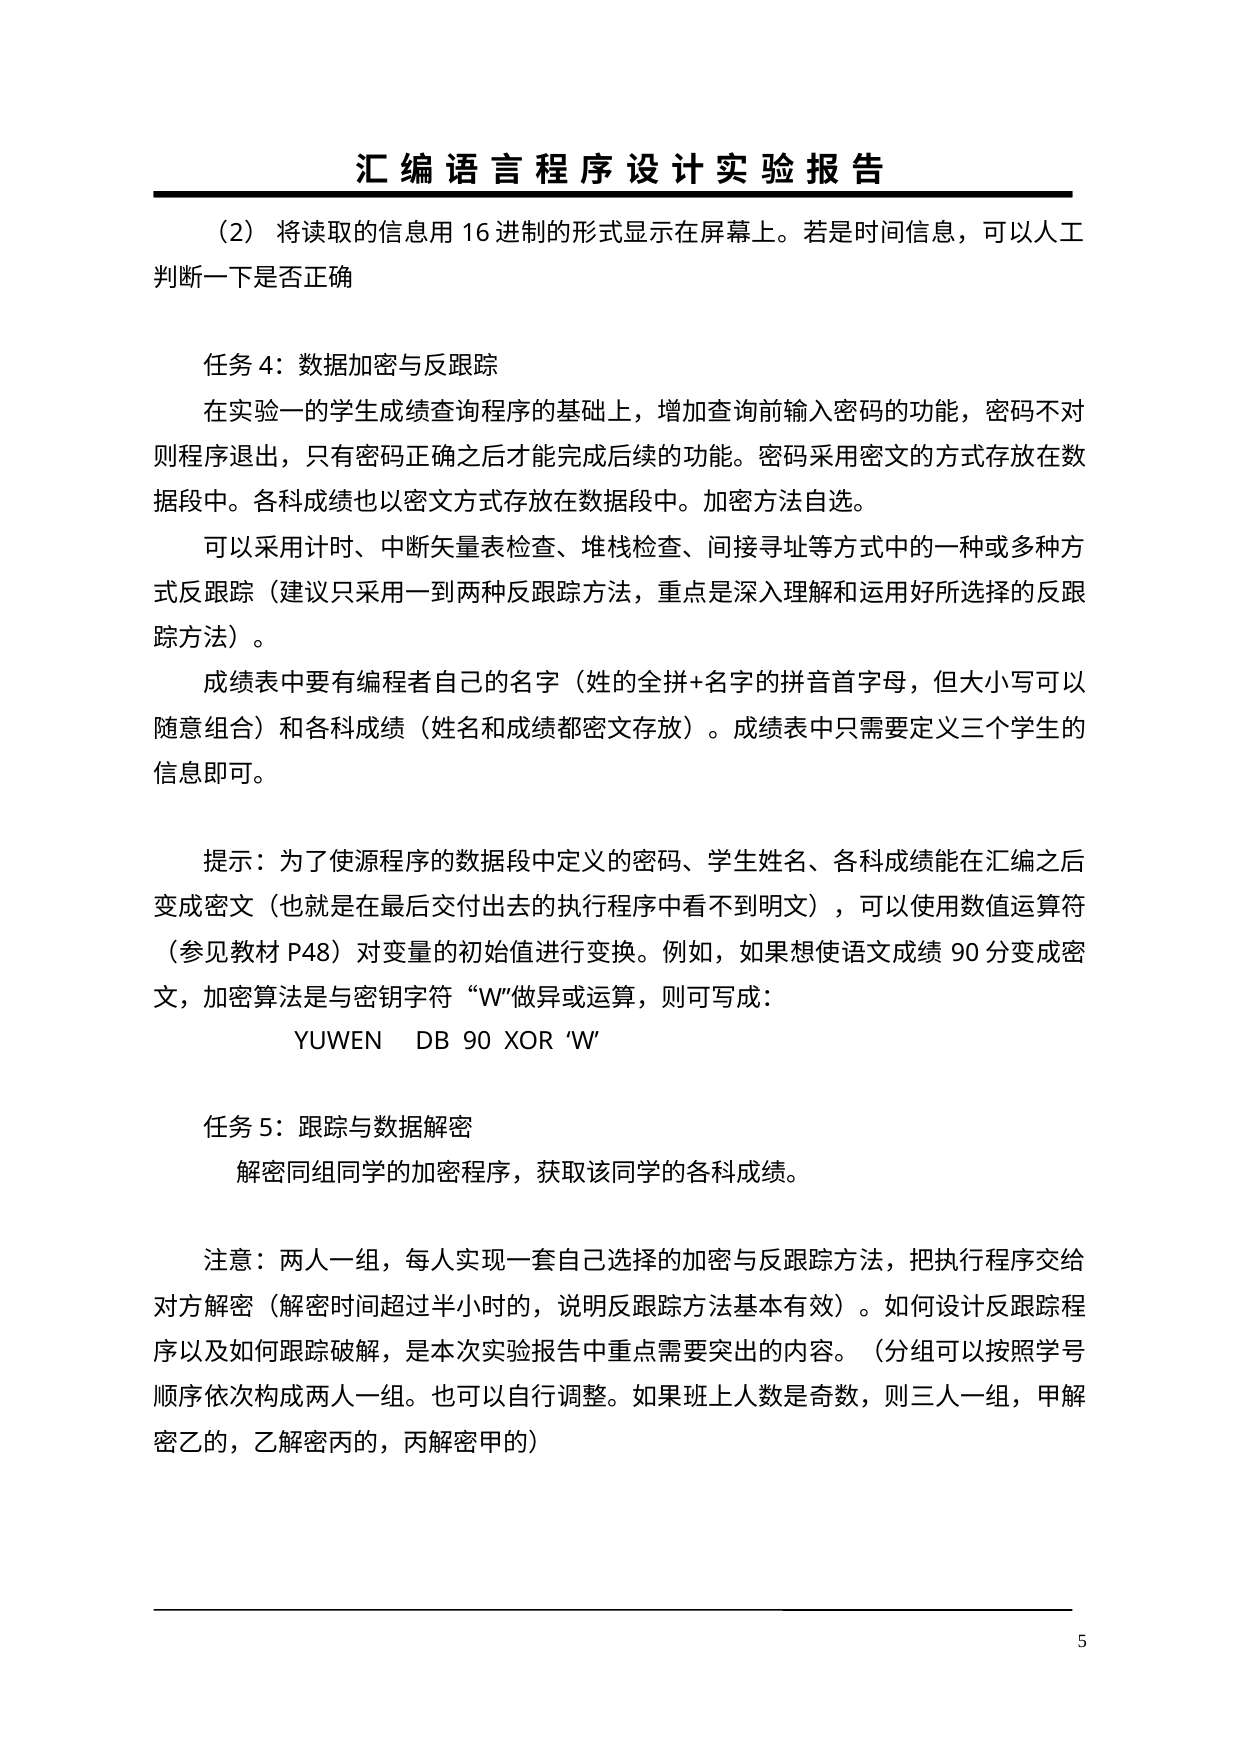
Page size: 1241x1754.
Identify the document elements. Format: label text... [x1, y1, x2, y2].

text 在实验一的学生成绩查询程序的基础上，增加查询前输入密码的功能，密码不对则程序退出，只有密码正确之后才能完成后续的功能。密码采用密文的方式存放在数据段中。各科成绩也以密文方式存放在数据段中。加密方法自选。 [153, 391, 1087, 518]
text 成绩表中要有编程者自己的名字（姓的全拼+名字的拼音首字母，但大小写可以随意组合）和各科成绩（姓名和成绩都密文存放）。成绩表中只需要定义三个学生的信息即可。 [153, 663, 1087, 790]
text 提示：为了使源程序的数据段中定义的密码、学生姓名、各科成绩能在汇编之后变成密文（也就是在最后交付出去的执行程序中看不到明文），可以使用数值运算符（参见教材P48）对变量的初始值进行变换。例如，如果想使语文成绩90分变成密文，加密算法是与密钥字符“W”做异或运算，则可写成： [153, 841, 1087, 1013]
text 任务4：数据加密与反跟踪 [153, 346, 1087, 382]
text 注意：两人一组，每人实现一套自己选择的加密与反跟踪方法，把执行程序交给对方解密（解密时间超过半小时的，说明反跟踪方法基本有效）。如何设计反跟踪程序以及如何跟踪破解，是本次实验报告中重点需要突出的内容。（分组可以按照学号顺序依次构成两人一组。也可以自行调整。如果班上人数是奇数，则三人一组，甲解密乙的，乙解密丙的，丙解密甲的） [153, 1241, 1087, 1458]
text 可以采用计时、中断矢量表检查、堆栈检查、间接寻址等方式中的一种或多种方式反跟踪（建议只采用一到两种反跟踪方法，重点是深入理解和运用好所选择的反跟踪方法）。 [153, 527, 1087, 654]
text 任务5：跟踪与数据解密 [153, 1108, 1087, 1144]
text YUWEN DB 90 XOR ‘W’ [153, 1023, 1087, 1057]
text 解密同组同学的加密程序，获取该同学的各科成绩。 [153, 1153, 1087, 1189]
text （2） 将读取的信息用16进制的形式显示在屏幕上。若是时间信息，可以人工判断一下是否正确 [153, 213, 1087, 294]
